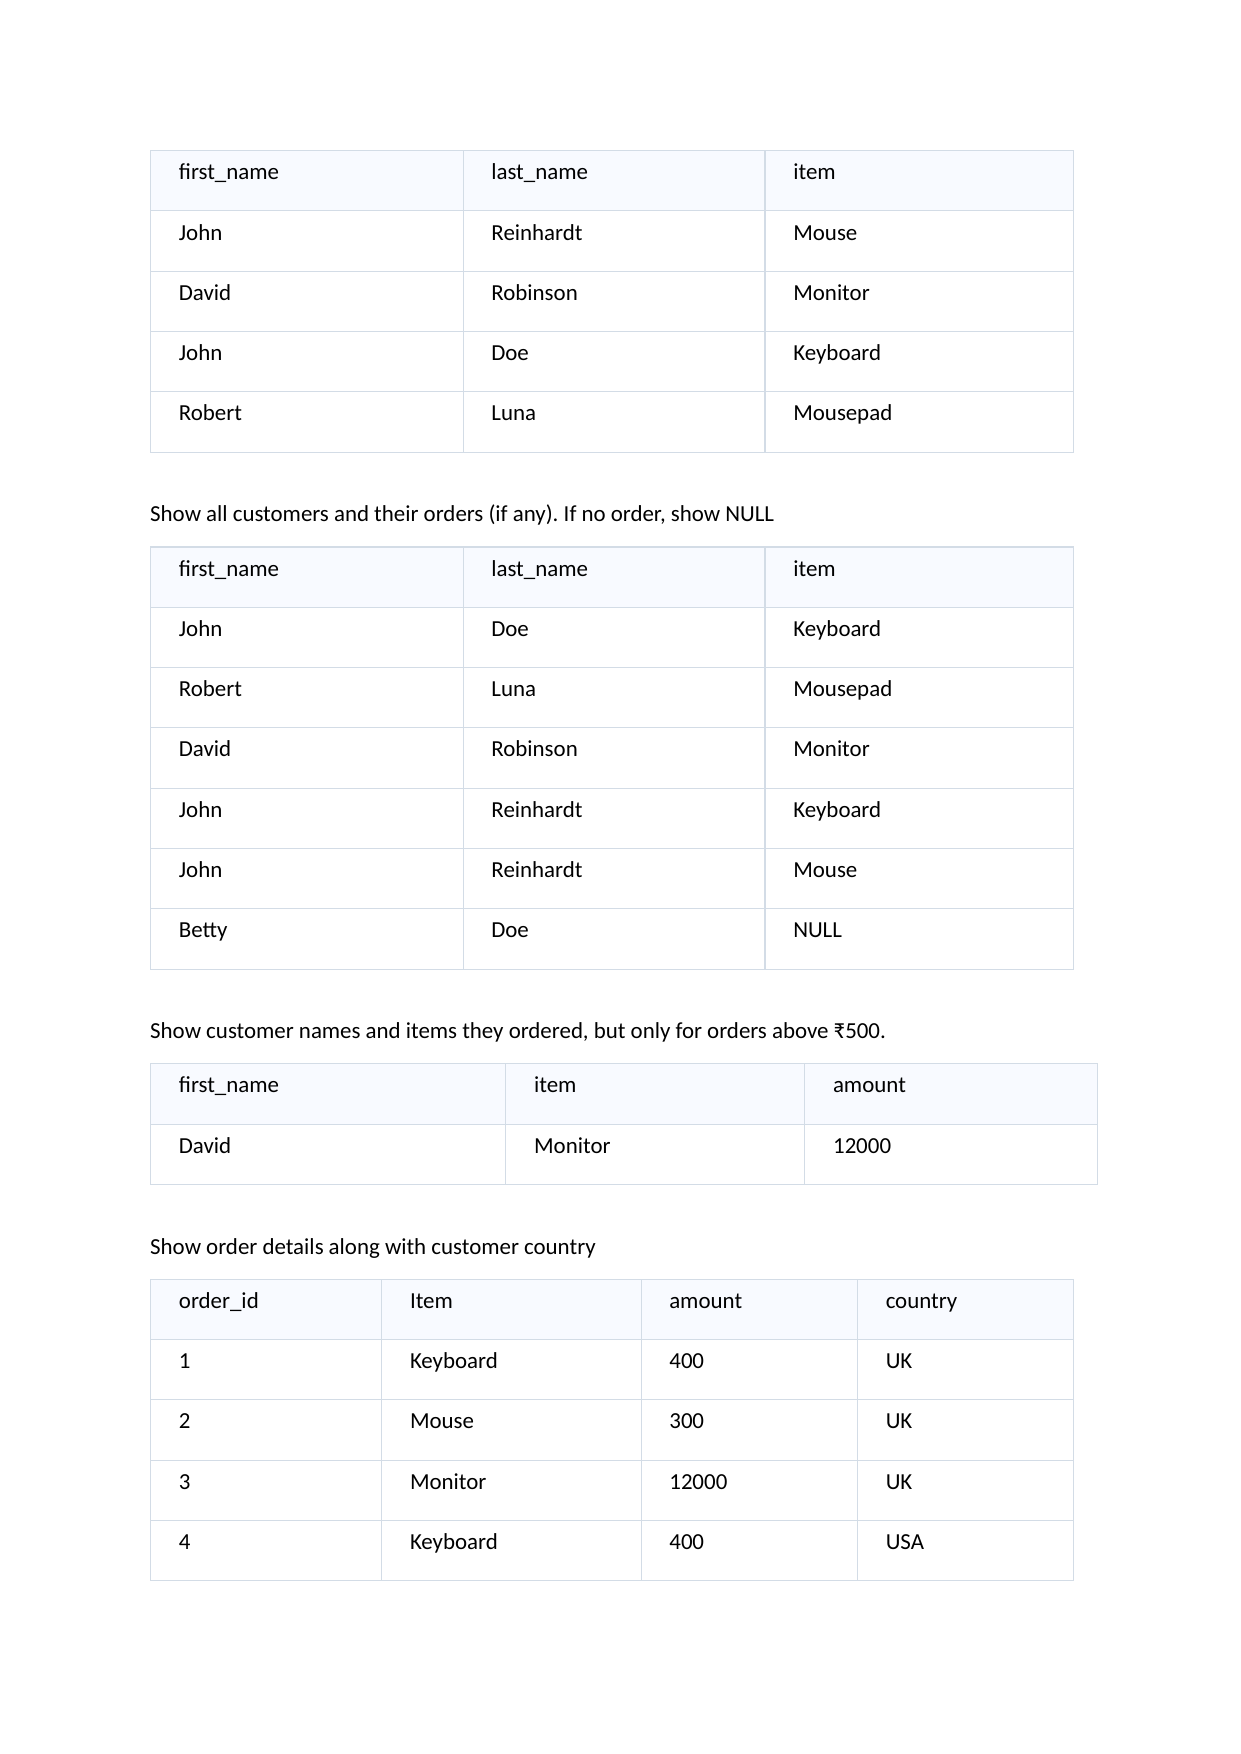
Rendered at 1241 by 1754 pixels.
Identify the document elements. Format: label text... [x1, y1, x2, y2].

text Show order details along with customer country [150, 1232, 1090, 1260]
table_cell Robinson [464, 728, 764, 788]
table_header last_name [464, 151, 764, 210]
table_cell John [151, 332, 463, 391]
table_header amount [642, 1280, 857, 1339]
table_cell Mousepad [766, 668, 1073, 727]
table_cell Keyboard [766, 332, 1073, 391]
table_cell Keyboard [766, 789, 1073, 848]
table_cell 3 [151, 1461, 381, 1520]
table_cell Robinson [464, 272, 764, 331]
text Show all customers and their orders (if any). If no order, show NULL [150, 499, 1090, 527]
table_cell John [151, 849, 463, 908]
table_cell Keyboard [766, 608, 1073, 667]
table_cell Robert [151, 392, 463, 452]
table_cell Betty [151, 909, 463, 968]
table_cell Reinhardt [464, 211, 764, 271]
table_cell 1 [151, 1340, 381, 1399]
table_cell Monitor [766, 272, 1073, 331]
table_cell Mouse [766, 211, 1073, 271]
table_header amount [805, 1064, 1097, 1124]
table_header last_name [464, 548, 764, 607]
table_header item [766, 151, 1073, 210]
table_cell 300 [642, 1400, 857, 1460]
table_header first_name [151, 151, 463, 210]
table_cell Doe [464, 332, 764, 391]
table_header first_name [151, 548, 463, 607]
table_cell 4 [151, 1521, 381, 1580]
table_cell 400 [642, 1521, 857, 1580]
table_cell Doe [464, 909, 764, 968]
table_cell Doe [464, 608, 764, 667]
table_cell David [151, 1125, 505, 1184]
table_cell Mousepad [766, 392, 1073, 452]
table_cell 12000 [805, 1125, 1097, 1184]
table_cell UK [858, 1340, 1073, 1399]
text Show customer names and items they ordered, but only for orders above ₹500. [150, 1016, 1090, 1044]
table_cell Reinhardt [464, 789, 764, 848]
table_cell David [151, 728, 463, 788]
table_header item [766, 548, 1073, 607]
table_cell John [151, 211, 463, 271]
table_cell David [151, 272, 463, 331]
table_cell NULL [766, 909, 1073, 968]
table_cell 400 [642, 1340, 857, 1399]
table_header country [858, 1280, 1073, 1339]
table_header item [506, 1064, 804, 1124]
table_cell Monitor [506, 1125, 804, 1184]
table_cell Mouse [382, 1400, 641, 1460]
table_header order_id [151, 1280, 381, 1339]
table_cell Keyboard [382, 1340, 641, 1399]
table_cell John [151, 608, 463, 667]
table_cell UK [858, 1400, 1073, 1460]
table_cell John [151, 789, 463, 848]
table_cell Robert [151, 668, 463, 727]
table_cell Mouse [766, 849, 1073, 908]
table_cell 2 [151, 1400, 381, 1460]
table_cell 12000 [642, 1461, 857, 1520]
table_cell UK [858, 1461, 1073, 1520]
table_cell Monitor [382, 1461, 641, 1520]
table_cell Luna [464, 668, 764, 727]
table_cell Monitor [766, 728, 1073, 788]
table_cell Reinhardt [464, 849, 764, 908]
table_cell Keyboard [382, 1521, 641, 1580]
table_header first_name [151, 1064, 505, 1124]
table_cell USA [858, 1521, 1073, 1580]
table_cell Luna [464, 392, 764, 452]
table_header Item [382, 1280, 641, 1339]
